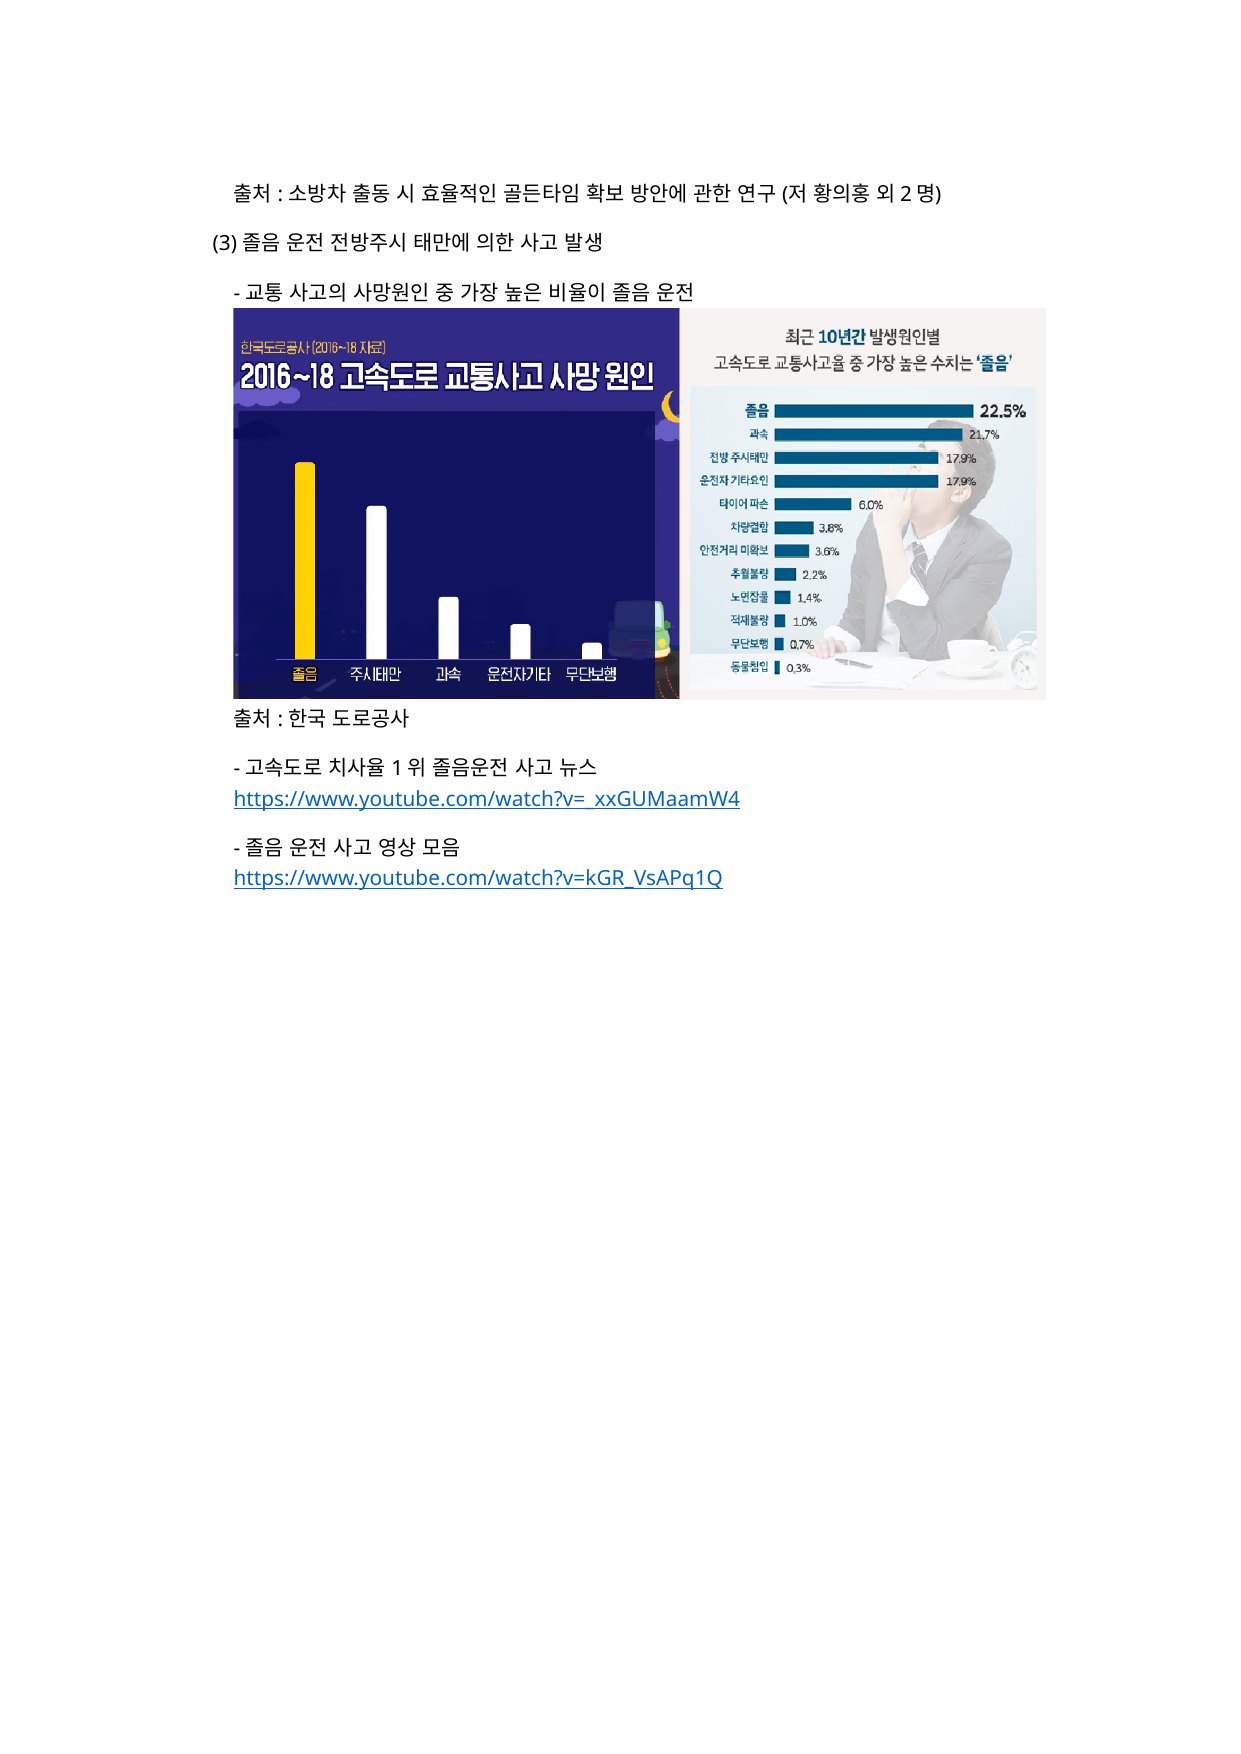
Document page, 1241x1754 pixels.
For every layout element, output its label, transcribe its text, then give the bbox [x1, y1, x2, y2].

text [233, 177, 1090, 207]
text - 고속도로 치사율 1위 졸음운전 사고 뉴스 https://www.youtube.com/watch?v=_xxGUMaamW4 [233, 751, 1090, 812]
picture [233, 308, 1048, 700]
text (3) 졸음 운전 전방주시 태만에 의한 사고 발생 [212, 227, 1090, 257]
text - 졸음 운전 사고 영상 모음 https://www.youtube.com/watch?v=kGR_VsAPq1Q [233, 831, 1090, 892]
